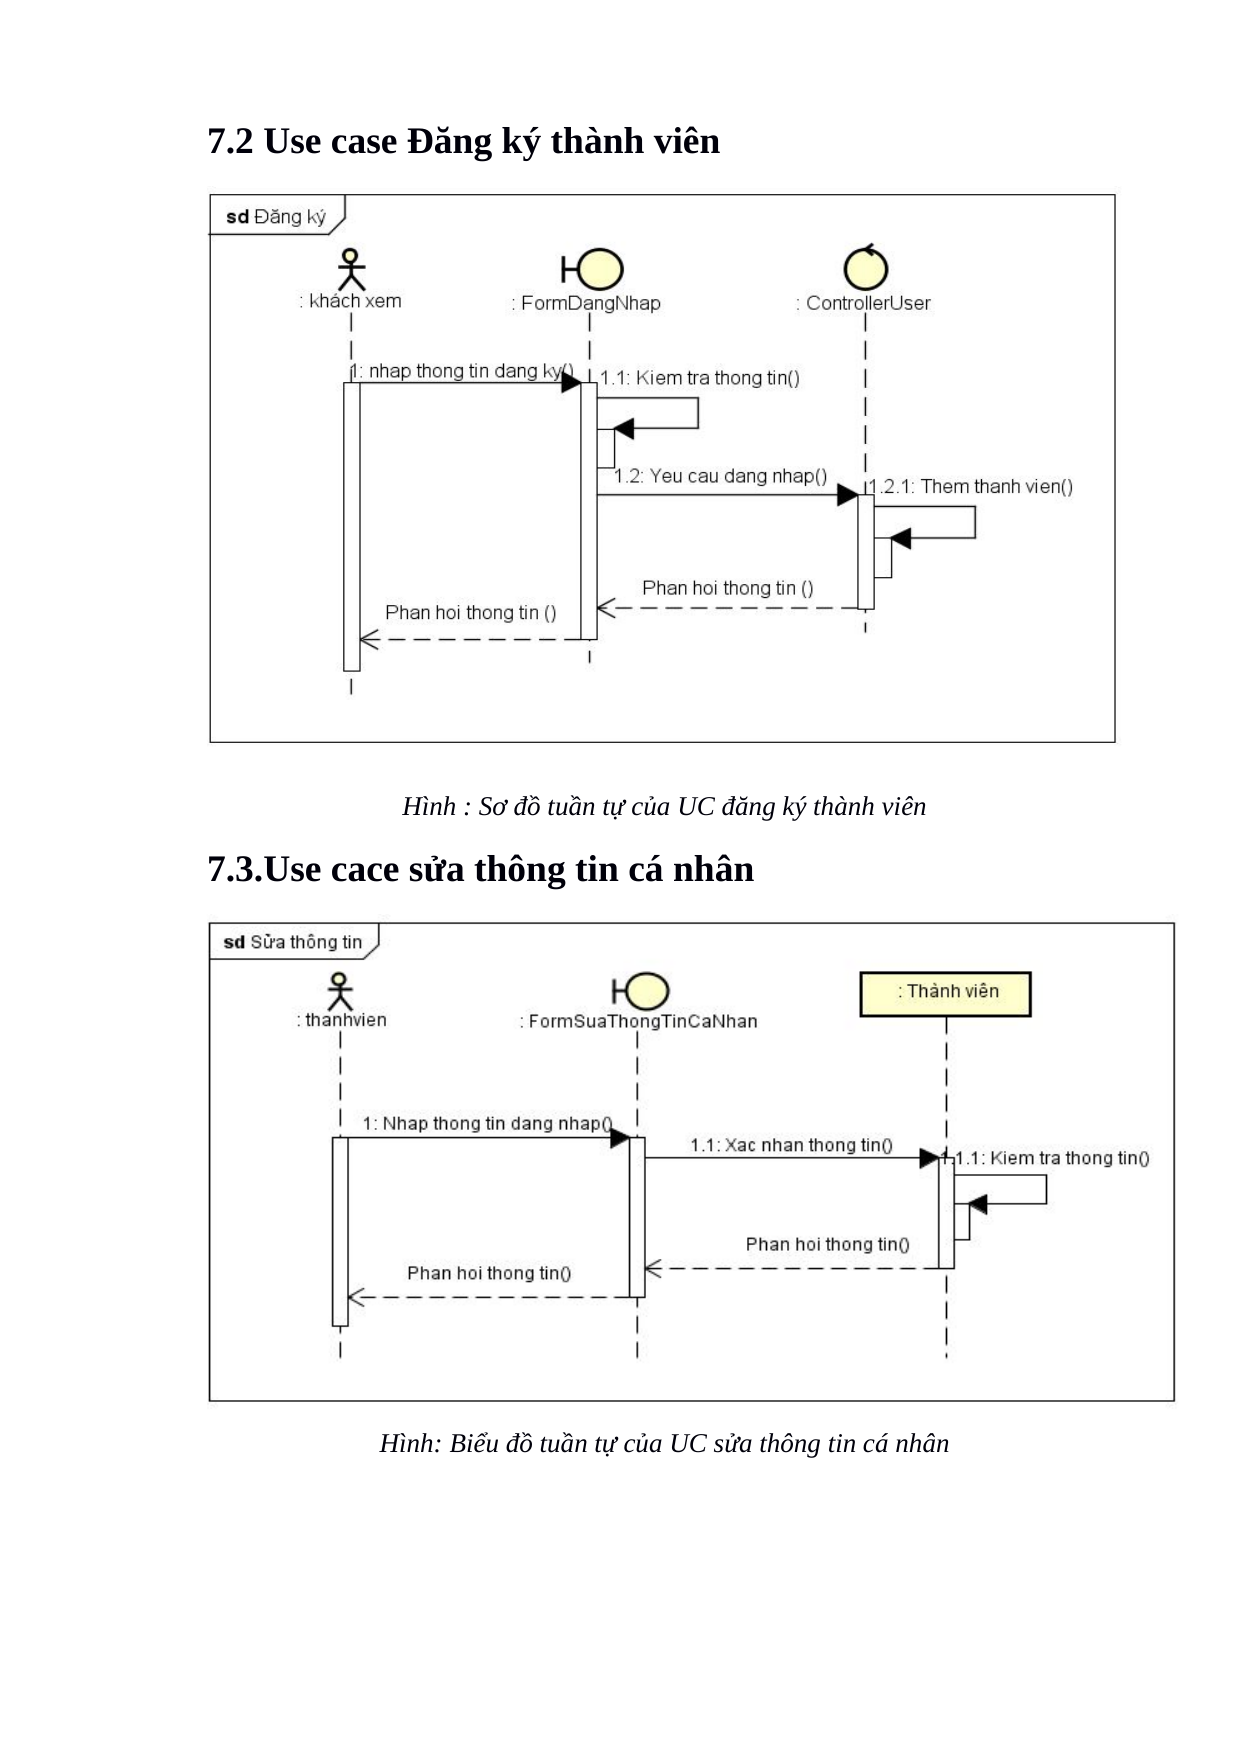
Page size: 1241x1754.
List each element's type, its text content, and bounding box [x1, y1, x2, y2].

text Hình : Sơ đồ tuần tự của UC đăng ký thành viên [207, 790, 1122, 821]
subtitle 7.3.Use cace sửa thông tin cá nhân [207, 846, 1122, 889]
subtitle 7.2 Use case Đăng ký thành viên [207, 118, 1122, 161]
picture [206, 914, 1186, 1412]
picture [206, 186, 1122, 750]
text Hình: Biểu đồ tuần tự của UC sửa thông tin cá nhân [207, 1412, 1122, 1458]
